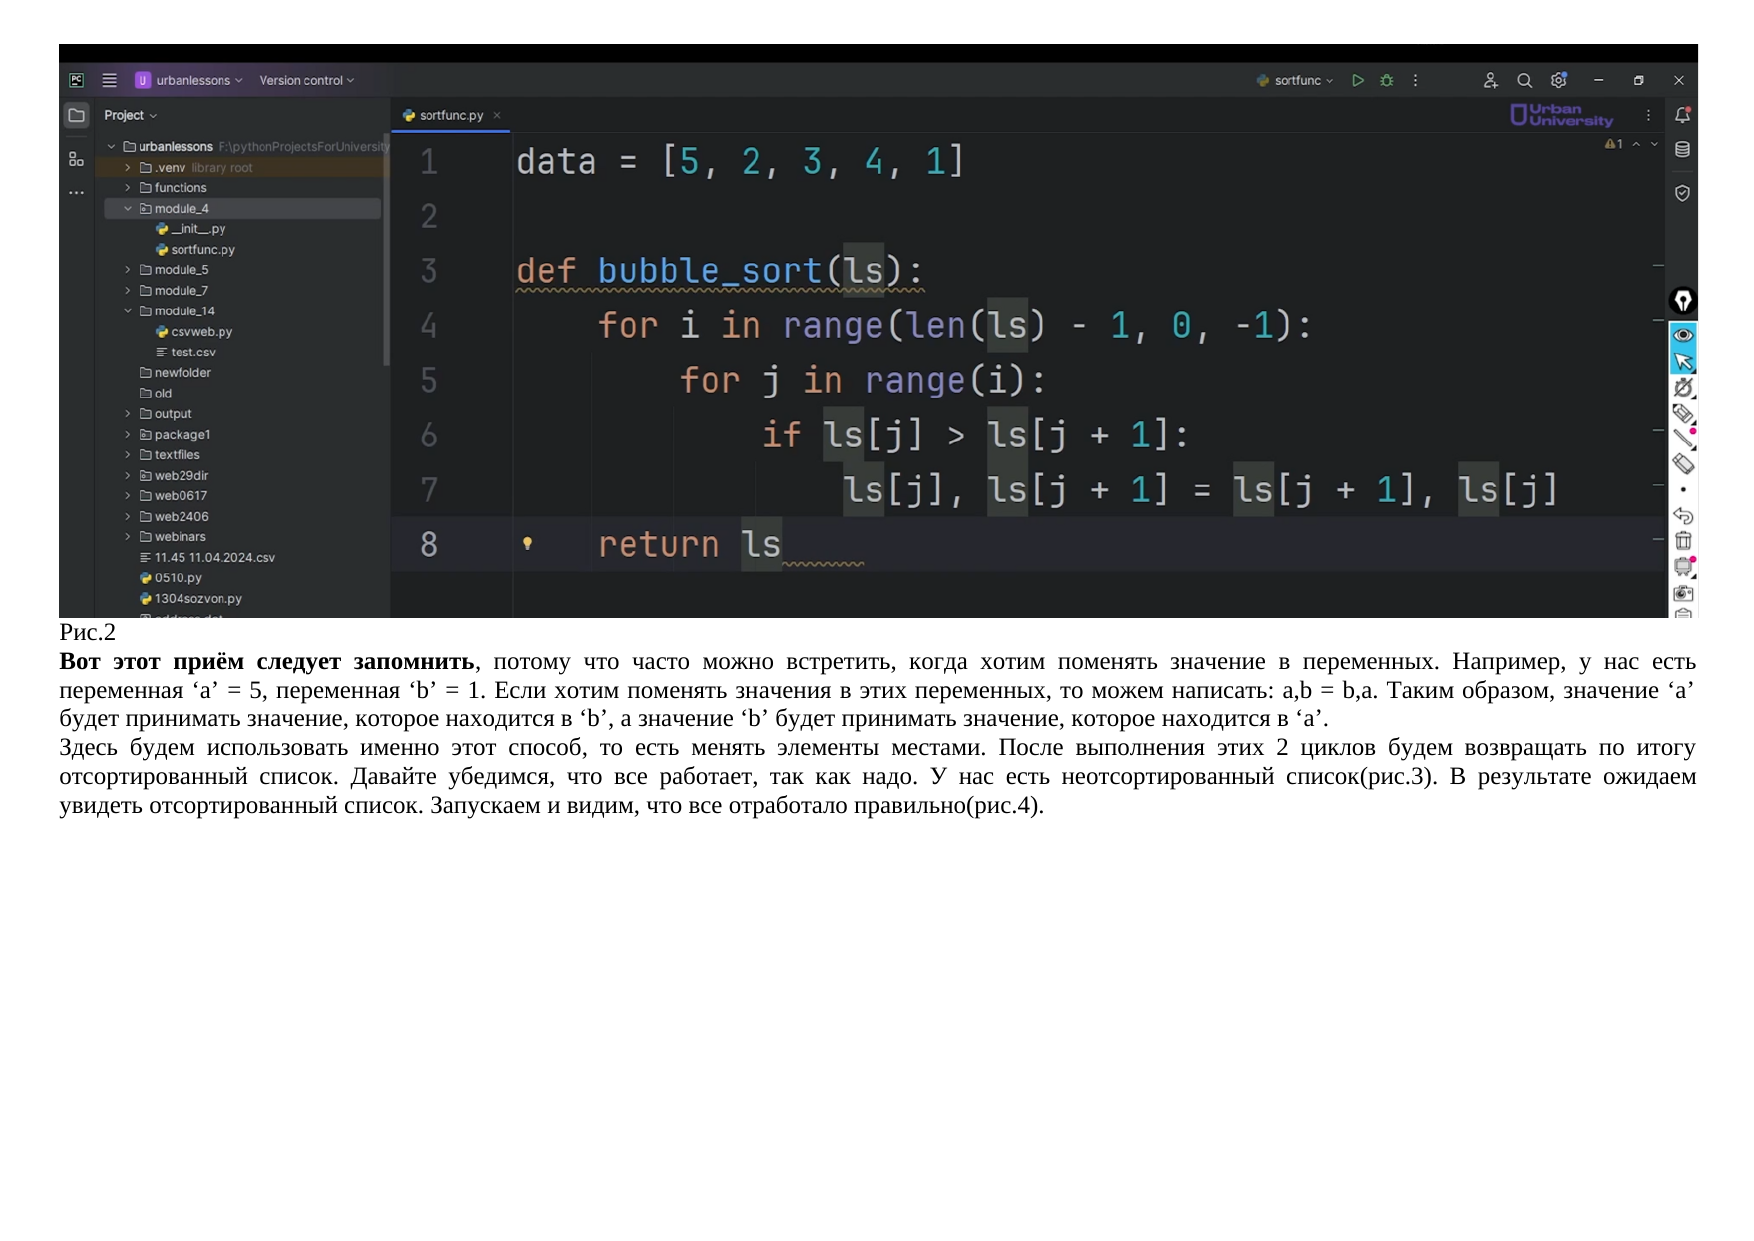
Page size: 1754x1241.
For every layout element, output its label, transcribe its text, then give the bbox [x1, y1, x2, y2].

text Вот этот приём следует запомнить, потому что часто можно встретить, когда хотим поменять значение в переменных. Например, у нас есть переменная ‘а’ = 5, переменная ‘b’ = 1. Если хотим поменять значения в этих переменных, то можем написать: a,b = b,a. Таким образом, значение ‘а’ будет принимать значение, которое находится в ‘b’, а значение ‘b’ будет принимать значение, которое находится в ‘a’. [59, 646, 1698, 732]
text Здесь будем использовать именно этот способ, то есть менять элементы местами. После выполнения этих 2 циклов будем возвращать по итогу отсортированный список. Давайте убедимся, что все работает, так как надо. У нас есть неотсортированный список(рис.3). В результате ожидаем увидеть отсортированный список. Запускаем и видим, что все отработало правильно(рис.4). [59, 732, 1698, 818]
text Рис.2 [59, 618, 1698, 646]
picture [59, 44, 1699, 618]
